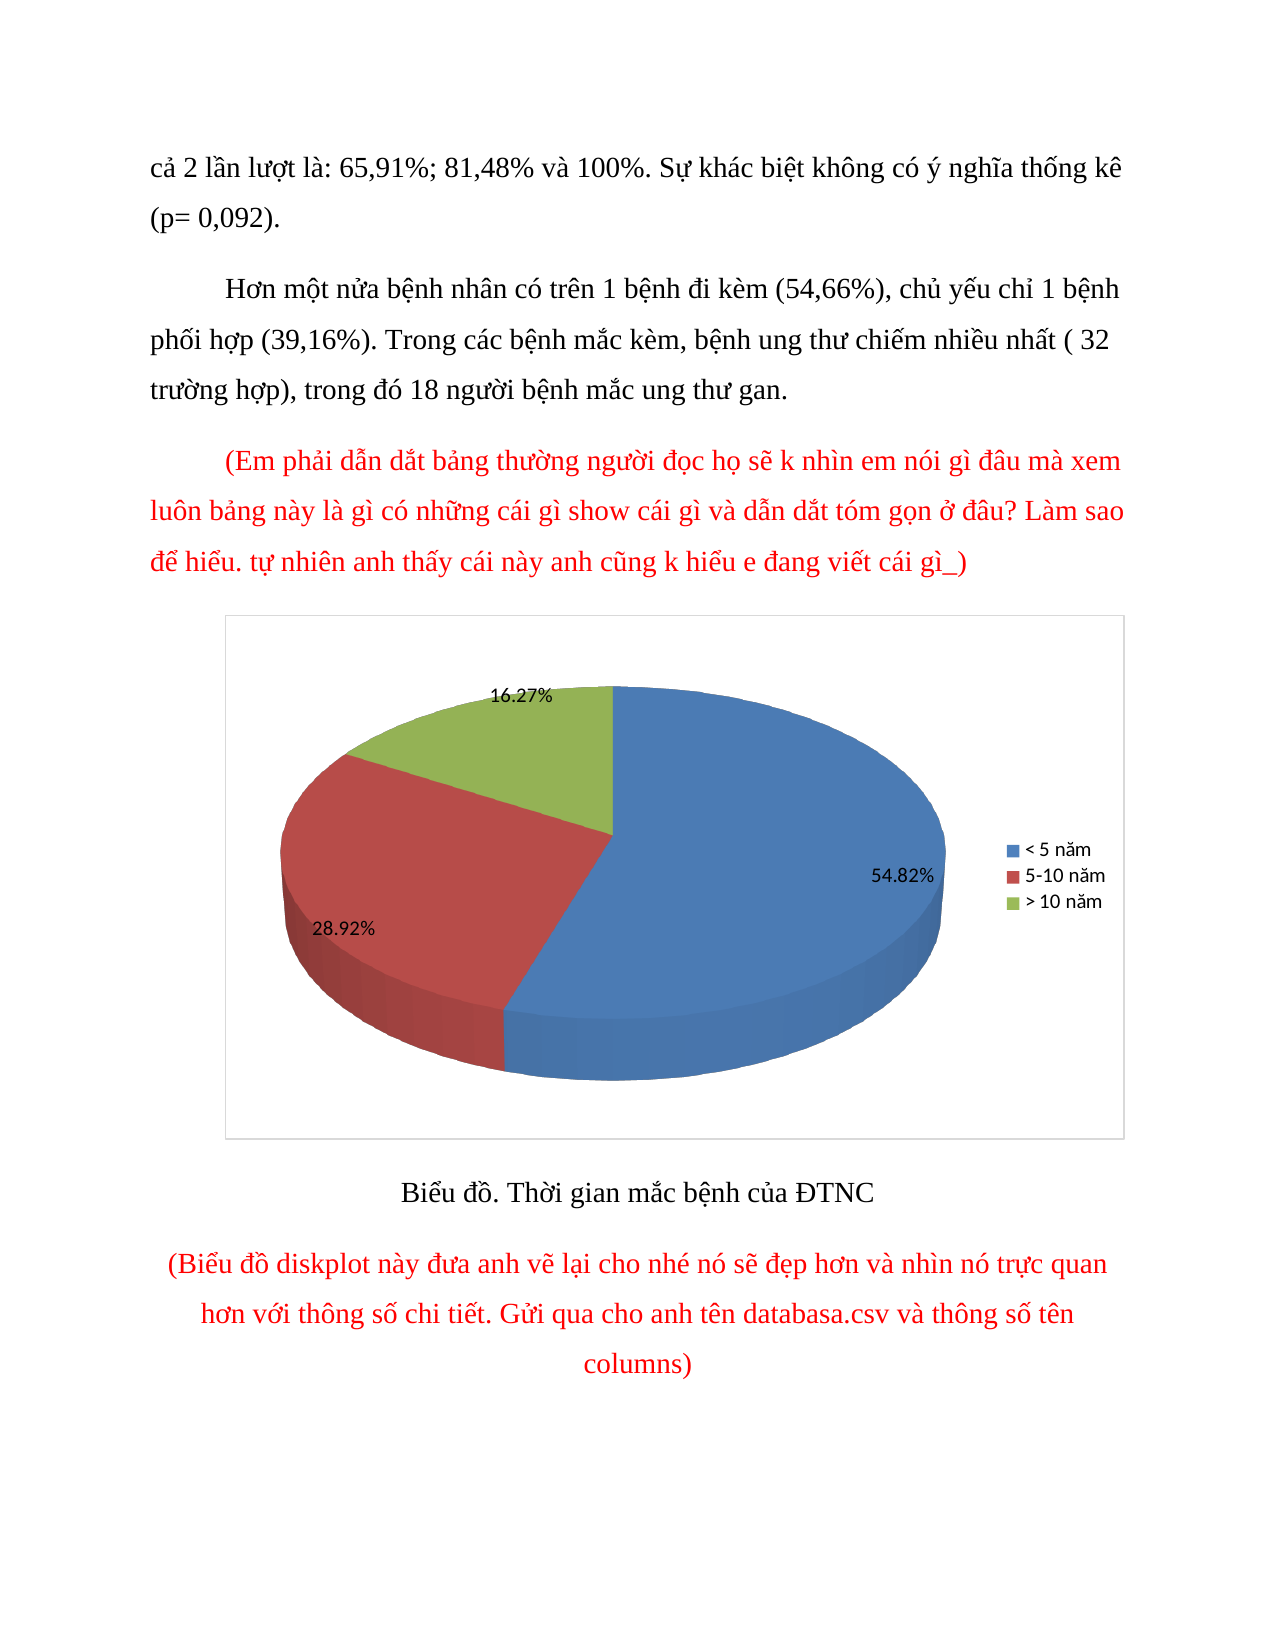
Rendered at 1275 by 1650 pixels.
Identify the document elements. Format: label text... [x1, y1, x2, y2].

text (Biểu đồ diskplot này đưa anh vẽ lại cho nhé nó sẽ đẹp hơn và nhìn nó trực quan hơn với thông số chi tiết. Gửi qua cho anh tên databasa.csv và thông số tên columns) [150, 1246, 1125, 1380]
text Biểu đồ. Thời gian mắc bệnh của ĐTNC [150, 1175, 1125, 1208]
text Hơn một nửa bệnh nhân có trên 1 bệnh đi kèm (54,66%), chủ yếu chỉ 1 bệnh phối hợp (39,16%). Trong các bệnh mắc kèm, bệnh ung thư chiếm nhiều nhất ( 32 trường hợp), trong đó 18 người bệnh mắc ung thư gan. [150, 271, 1125, 406]
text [150, 150, 1125, 234]
text (Em phải dẫn dắt bảng thường người đọc họ sẽ k nhìn em nói gì đâu mà xem luôn bảng này là gì có những cái gì show cái gì và dẫn dắt tóm gọn ở đâu? Làm sao để hiểu. tự nhiên anh thấy cái này anh cũng k hiểu e đang viết cái gì_) [150, 443, 1125, 577]
